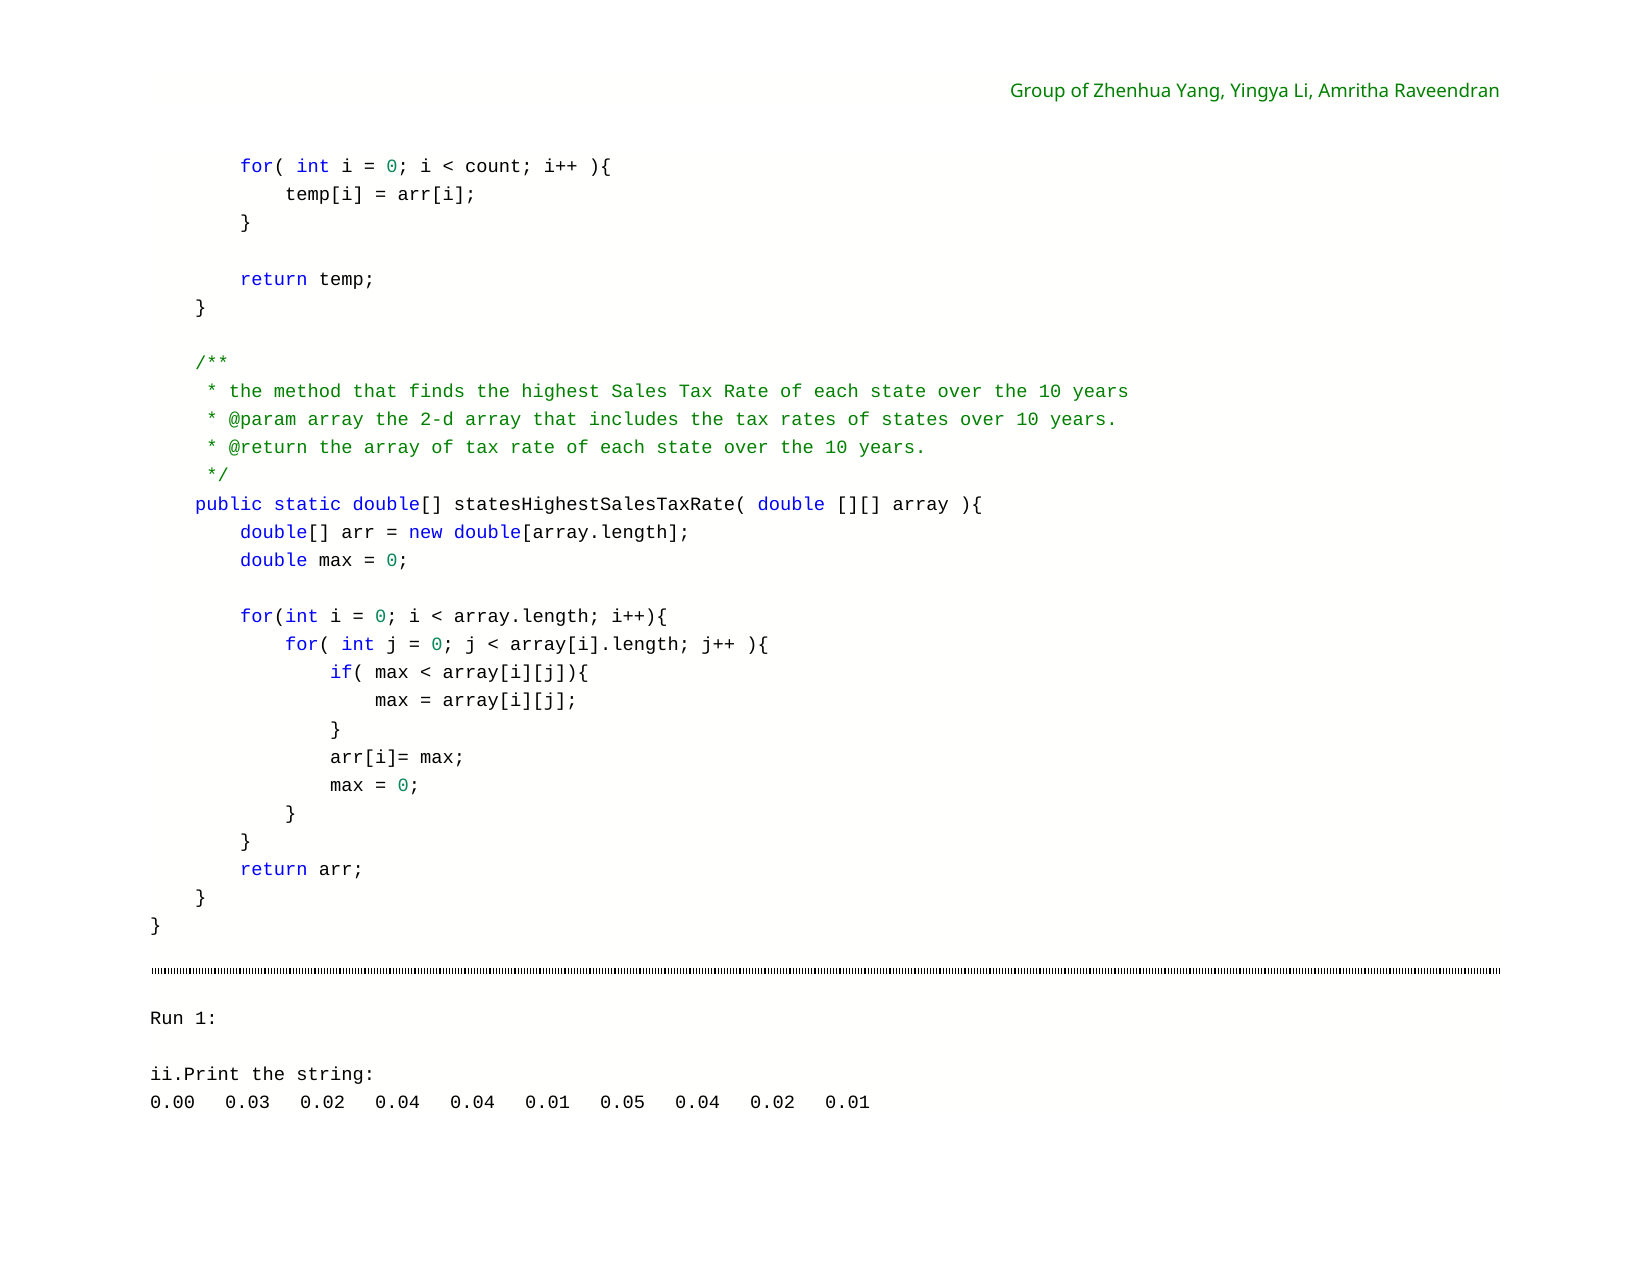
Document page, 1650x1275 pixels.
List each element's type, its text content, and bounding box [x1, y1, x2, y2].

text * @param array the 2-d array that includes the tax rates of states over 10 years. [150, 403, 1500, 431]
text for( int j = 0; j < array[i].length; j++ ){ [150, 628, 1500, 656]
text 0.00 0.03 0.02 0.04 0.04 0.01 0.05 0.04 0.02 0.01 [150, 1086, 1500, 1114]
text /** [150, 347, 1500, 375]
text } [150, 206, 1500, 234]
text public static double[] statesHighestSalesTaxRate( double [][] array ){ [150, 487, 1500, 516]
text } [150, 909, 1500, 937]
text if( max < array[i][j]){ [150, 656, 1500, 684]
text } [150, 797, 1500, 825]
text * the method that finds the highest Sales Tax Rate of each state over the 10 years [150, 375, 1500, 403]
text double max = 0; [150, 544, 1500, 572]
text temp[i] = arr[i]; [150, 178, 1500, 206]
text return temp; [150, 262, 1500, 291]
text */ [150, 459, 1500, 487]
text } [150, 291, 1500, 319]
text max = array[i][j]; [150, 684, 1500, 712]
text } [150, 825, 1500, 853]
text ii.Print the string: [150, 1058, 1500, 1086]
text max = 0; [150, 769, 1500, 797]
text for( int i = 0; i < count; i++ ){ [150, 150, 1500, 178]
text for(int i = 0; i < array.length; i++){ [150, 600, 1500, 628]
text } [150, 712, 1500, 741]
text return arr; [150, 853, 1500, 881]
text Run 1: [150, 1002, 1500, 1030]
text double[] arr = new double[array.length]; [150, 516, 1500, 544]
text * @return the array of tax rate of each state over the 10 years. [150, 431, 1500, 459]
text arr[i]= max; [150, 741, 1500, 769]
text } [150, 881, 1500, 909]
